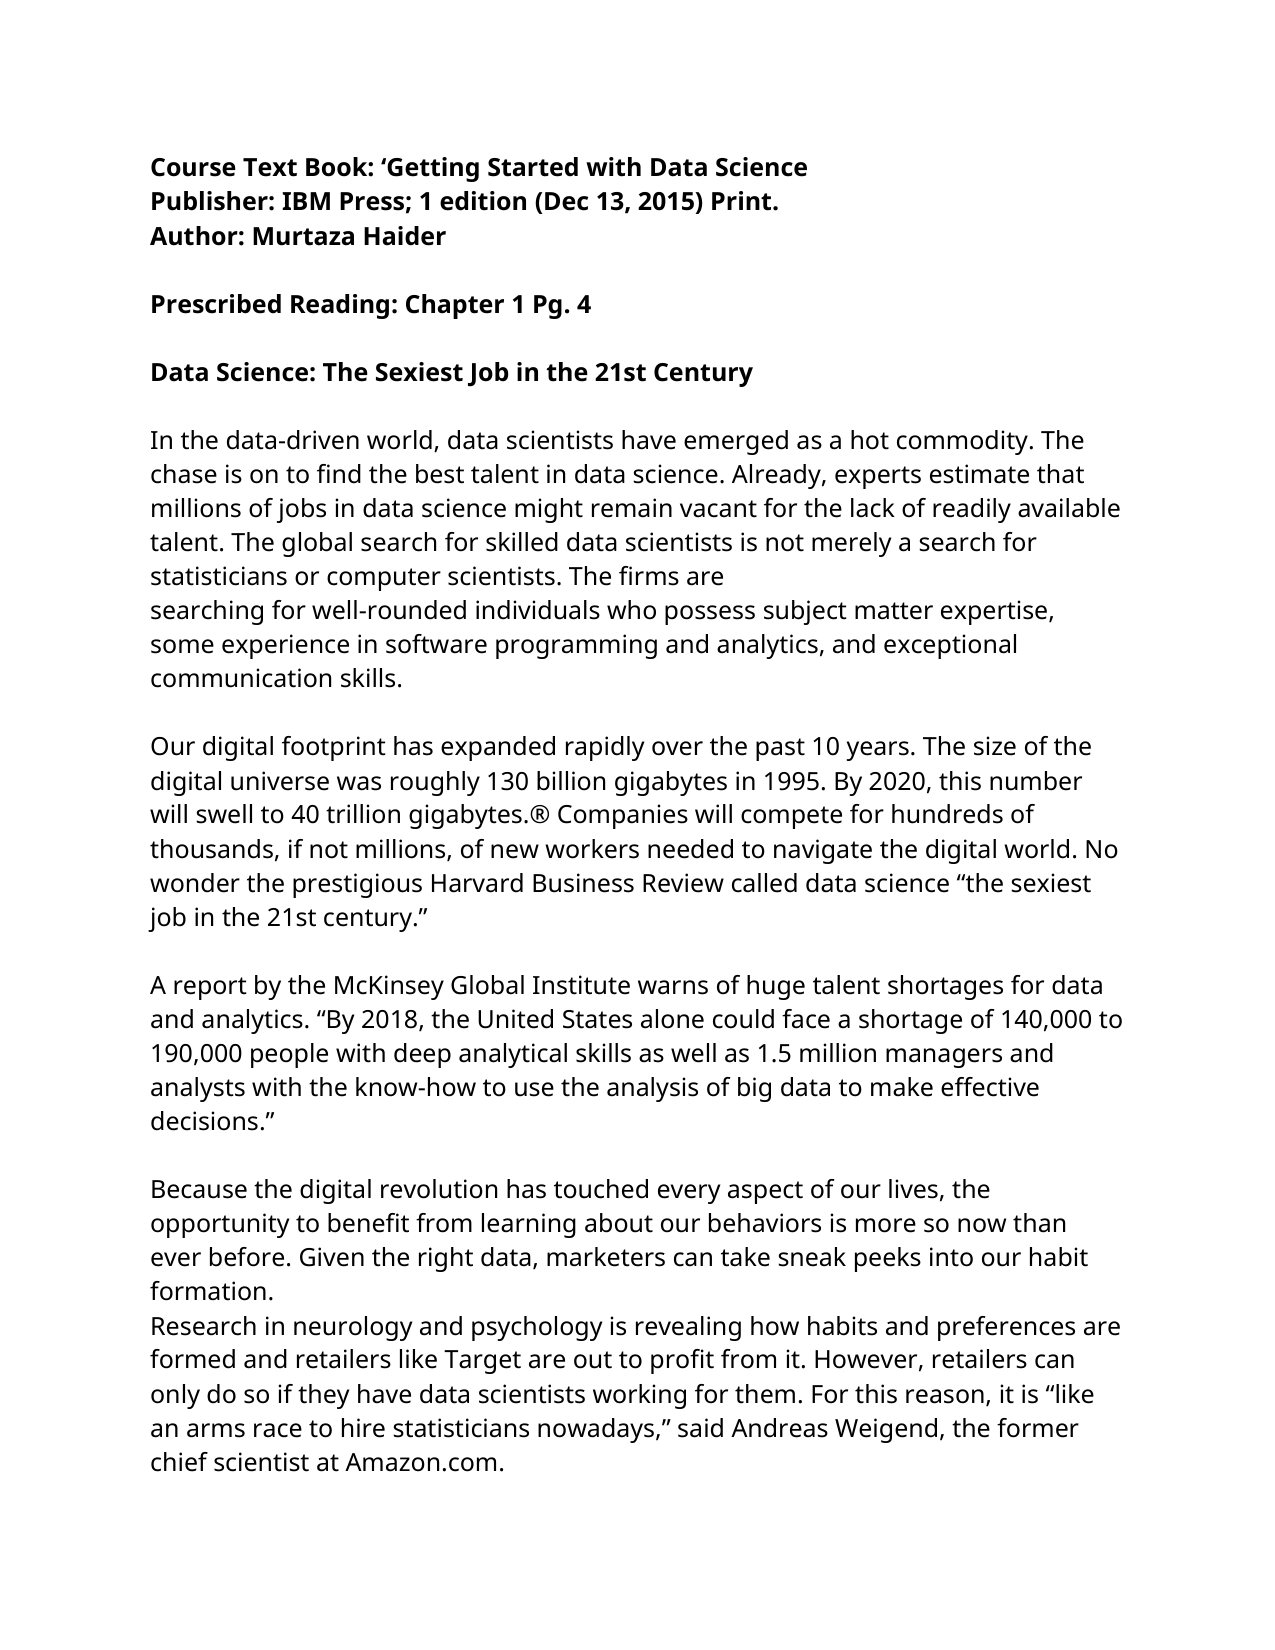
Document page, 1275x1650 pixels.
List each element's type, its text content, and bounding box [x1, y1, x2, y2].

text Author: Murtaza Haider [150, 218, 1125, 252]
text A report by the McKinsey Global Institute warns of huge talent shortages for data and analytics. “By 2018, the United States alone could face a shortage of 140,000 to 190,000 people with deep analytical skills as well as 1.5 million managers and analysts with the know-how to use the analysis of big data to make effective decisions.” [150, 967, 1125, 1138]
text Data Science: The Sexiest Job in the 21st Century [150, 354, 1125, 388]
text Course Text Book: ‘Getting Started with Data Science [150, 150, 1125, 184]
text Research in neurology and psychology is revealing how habits and preferences are formed and retailers like Target are out to profit from it. However, retailers can only do so if they have data scientists working for them. For this reason, it is “like an arms race to hire statisticians nowadays,” said Andreas Weigend, the former chief scientist at Amazon.com. [150, 1308, 1125, 1478]
text Publisher: IBM Press; 1 edition (Dec 13, 2015) Print. [150, 184, 1125, 218]
text searching for well-rounded individuals who possess subject matter expertise, some experience in software programming and analytics, and exceptional communication skills. [150, 593, 1125, 695]
text Prescribed Reading: Chapter 1 Pg. 4 [150, 286, 1125, 320]
text Our digital footprint has expanded rapidly over the past 10 years. The size of the digital universe was roughly 130 billion gigabytes in 1995. By 2020, this number will swell to 40 trillion gigabytes.® Companies will compete for hundreds of thousands, if not millions, of new workers needed to navigate the digital world. No wonder the prestigious Harvard Business Review called data science “the sexiest job in the 21st century.” [150, 729, 1125, 933]
text Because the digital revolution has touched every aspect of our lives, the opportunity to benefit from learning about our behaviors is more so now than ever before. Given the right data, marketers can take sneak peeks into our habit formation. [150, 1172, 1125, 1308]
text In the data-driven world, data scientists have emerged as a hot commodity. The chase is on to find the best talent in data science. Already, experts estimate that millions of jobs in data science might remain vacant for the lack of readily available talent. The global search for skilled data scientists is not merely a search for statisticians or computer scientists. The firms are [150, 422, 1125, 593]
